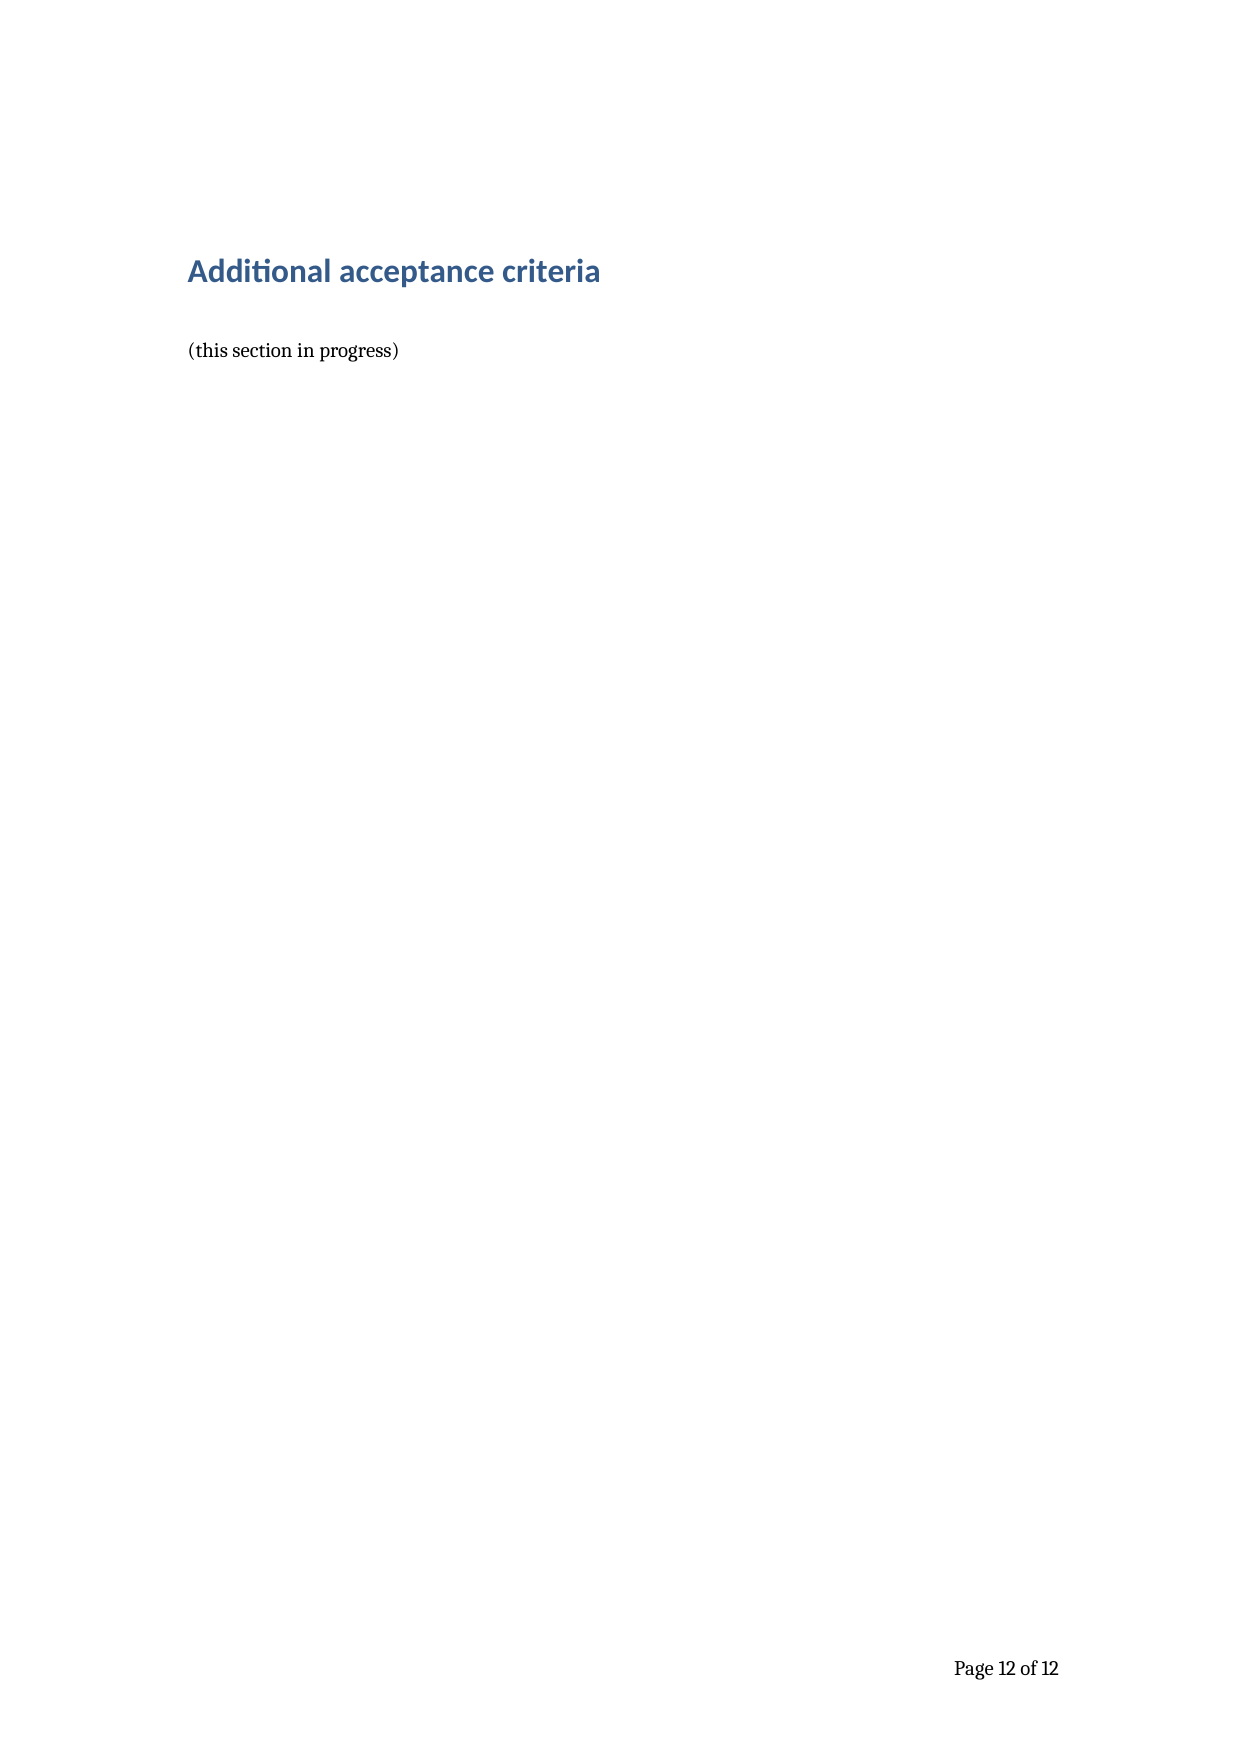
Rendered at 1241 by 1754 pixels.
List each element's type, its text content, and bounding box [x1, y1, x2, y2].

text (this section in progress) [187, 338, 1053, 362]
subtitle Additional acceptance criteria [187, 250, 1053, 291]
